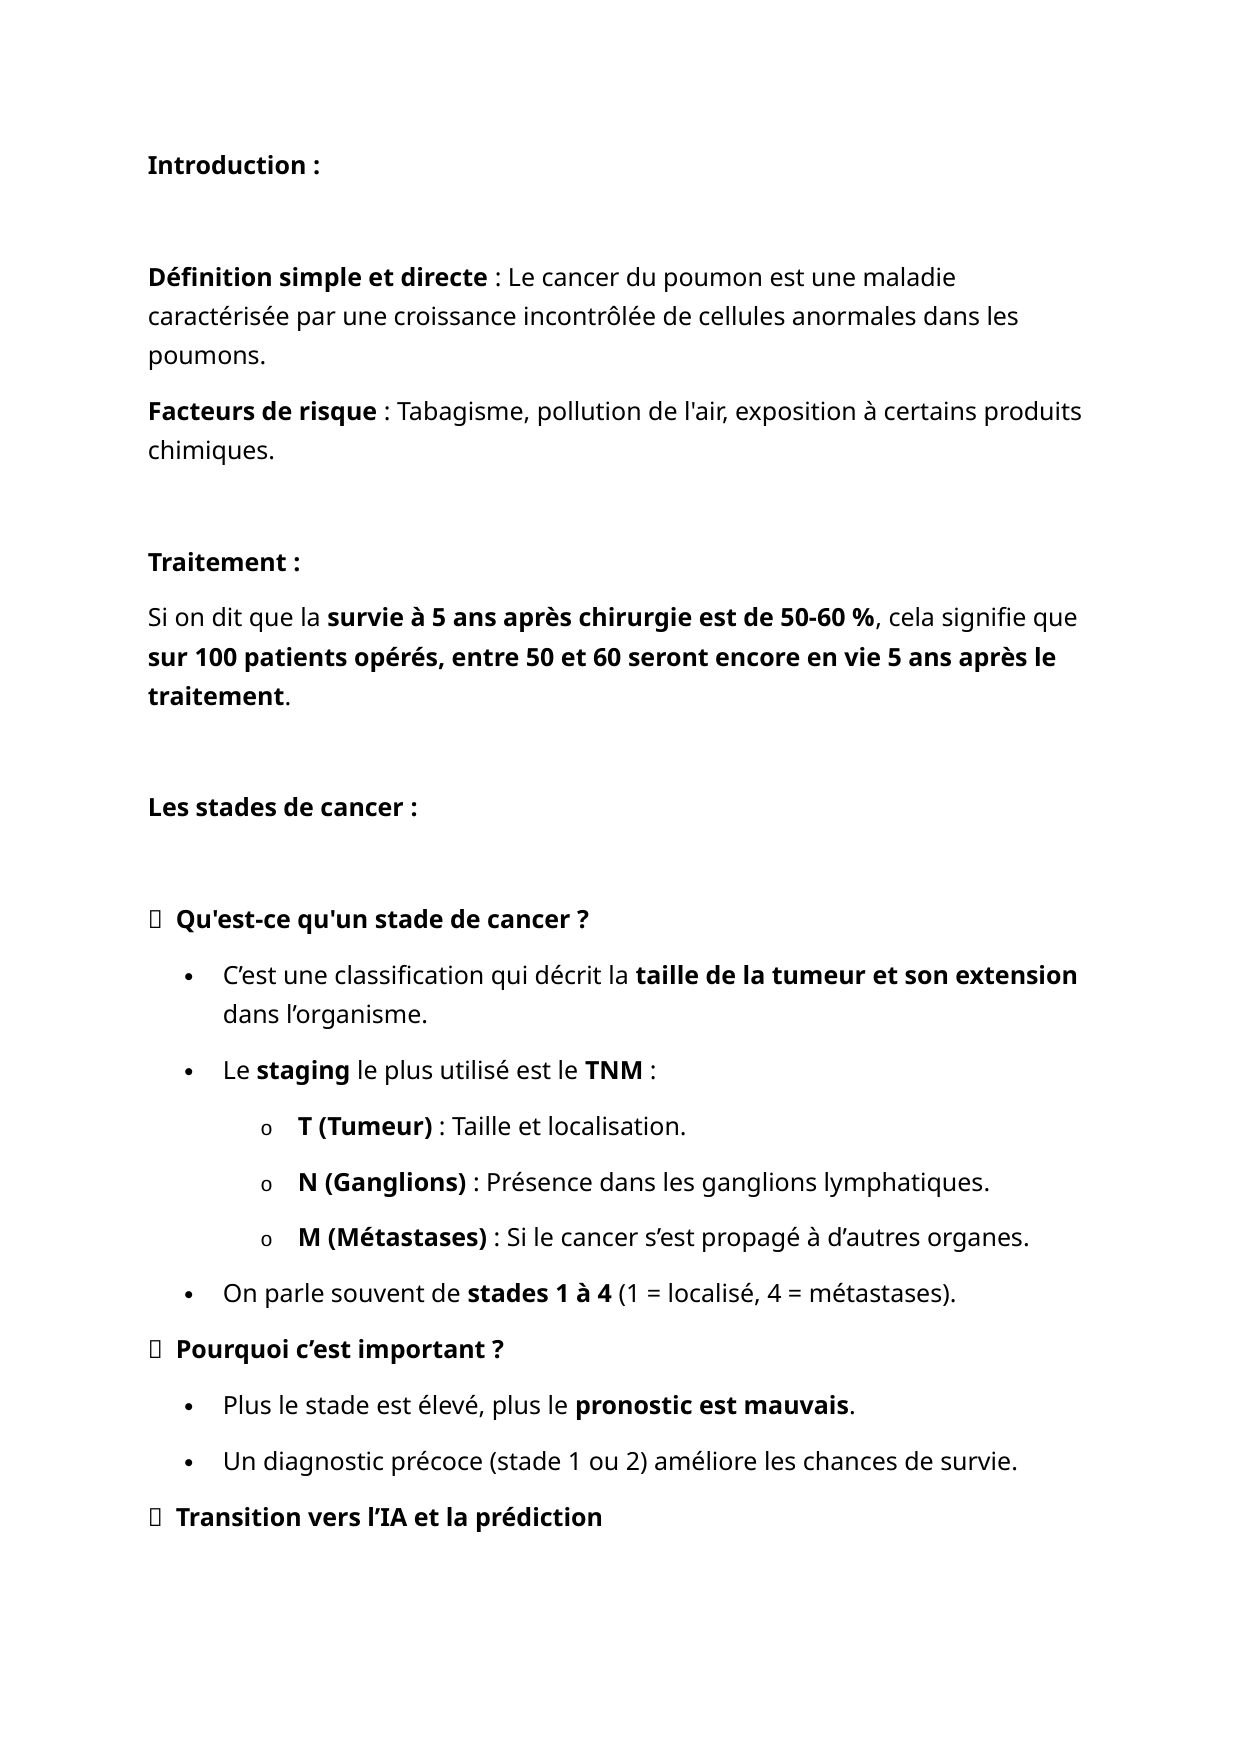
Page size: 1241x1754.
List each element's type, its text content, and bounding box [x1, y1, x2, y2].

list On parle souvent de stades 1 à 4 (1 = localisé, 4 = métastases). [185, 1276, 1093, 1310]
text Facteurs de risque : Tabagisme, pollution de l'air, exposition à certains produits chimiques. [148, 393, 1093, 467]
text Introduction : [148, 148, 1093, 182]
text Traitement : [148, 544, 1093, 578]
list Plus le stade est élevé, plus le pronostic est mauvais. [185, 1388, 1093, 1422]
text Définition simple et directe : Le cancer du poumon est une maladie caractérisée par une croissance incontrôlée de cellules anormales dans les poumons. [148, 259, 1093, 372]
text  Qu'est-ce qu'un stade de cancer ? [148, 902, 1093, 936]
list M (Métastases) : Si le cancer s’est propagé à d’autres organes. [260, 1220, 1093, 1254]
list T (Tumeur) : Taille et localisation. [260, 1108, 1093, 1142]
text  Pourquoi c’est important ? [148, 1332, 1093, 1366]
text  Transition vers l’IA et la prédiction [148, 1499, 1093, 1533]
text Si on dit que la survie à 5 ans après chirurgie est de 50-60 %, cela signifie que sur 100 patients opérés, entre 50 et 60 seront encore en vie 5 ans après le traitement. [148, 600, 1093, 712]
text Les stades de cancer : [148, 790, 1093, 824]
list C’est une classification qui décrit la taille de la tumeur et son extension dans l’organisme. [185, 958, 1093, 1031]
list N (Ganglions) : Présence dans les ganglions lymphatiques. [260, 1164, 1093, 1198]
list Le staging le plus utilisé est le TNM : [185, 1053, 1093, 1087]
list Un diagnostic précoce (stade 1 ou 2) améliore les chances de survie. [185, 1443, 1093, 1477]
